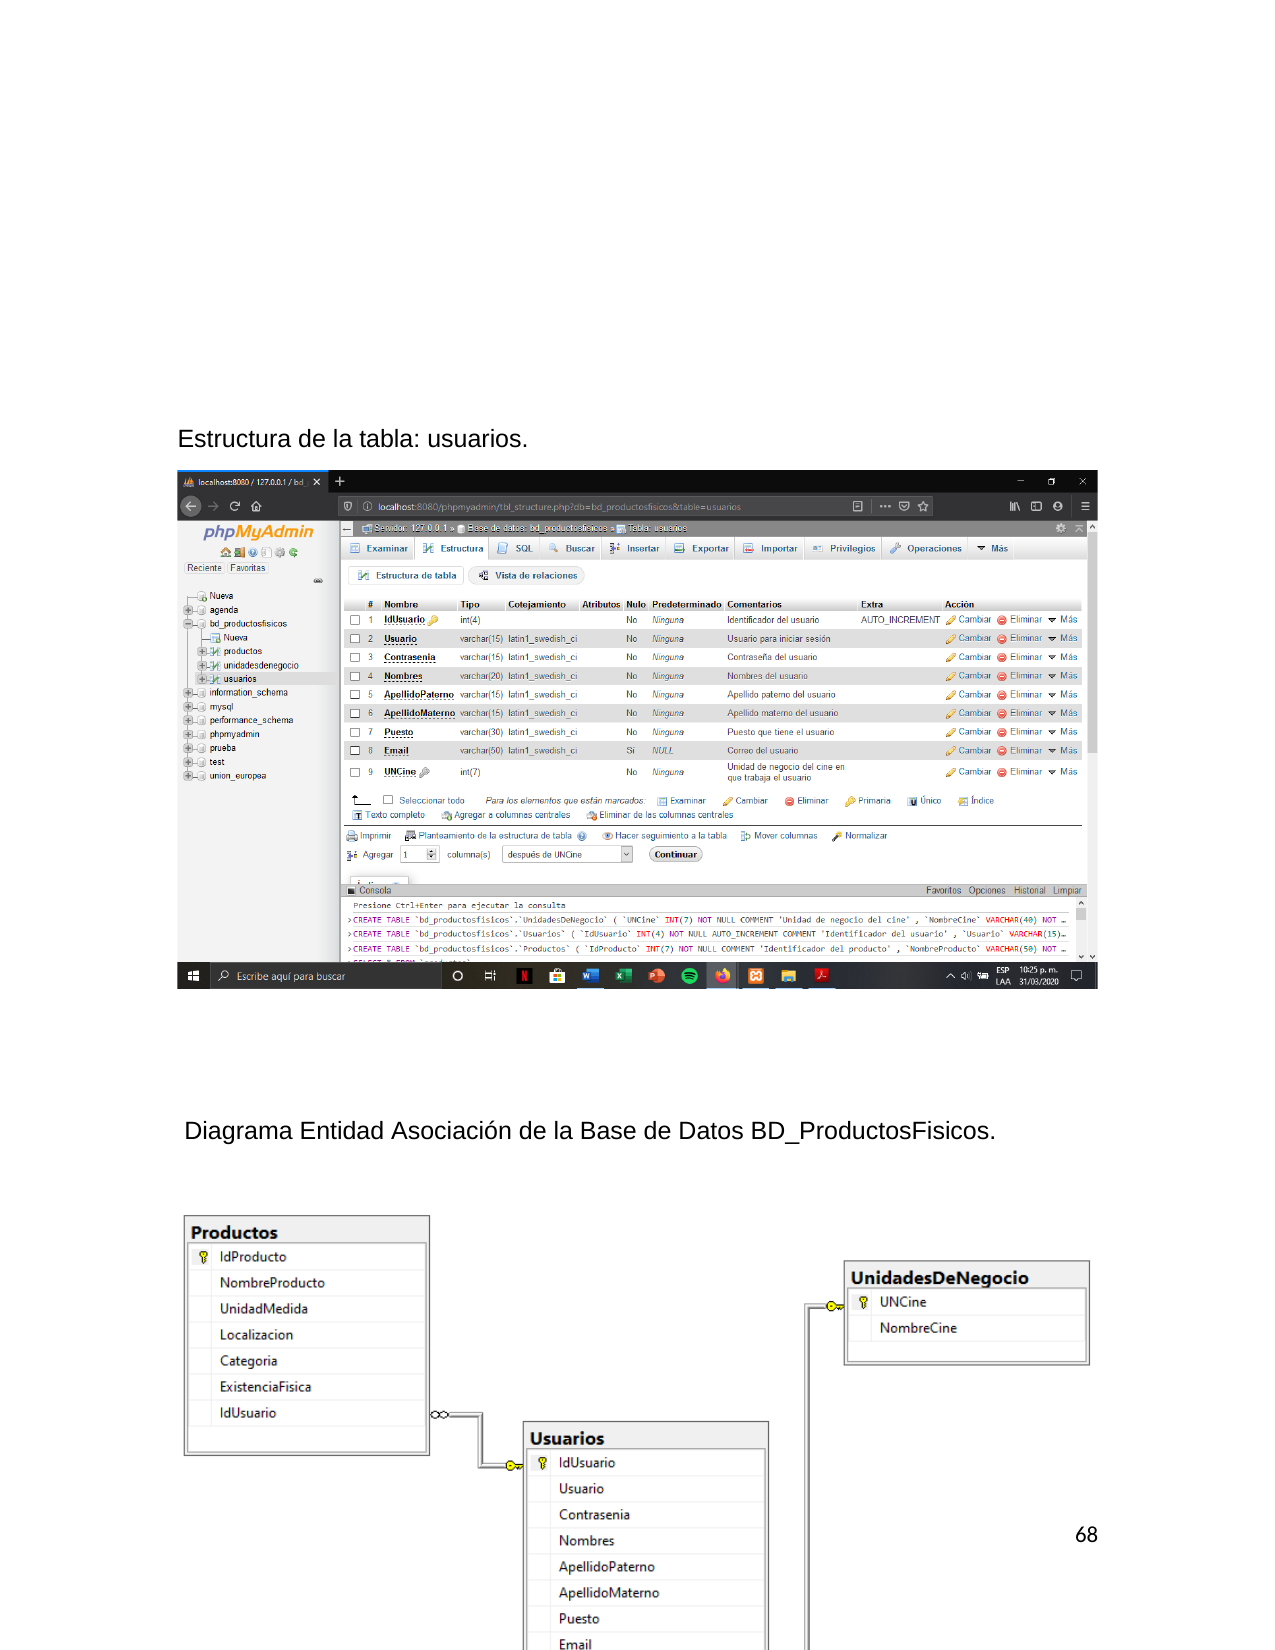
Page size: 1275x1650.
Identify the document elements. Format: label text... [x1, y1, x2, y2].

text Estructura de la tabla: usuarios. [177, 424, 1098, 453]
picture [177, 470, 1098, 989]
picture [177, 1171, 1098, 1650]
text Diagrama Entidad Asociación de la Base de Datos BD_ProductosFisicos. [177, 1116, 1098, 1145]
